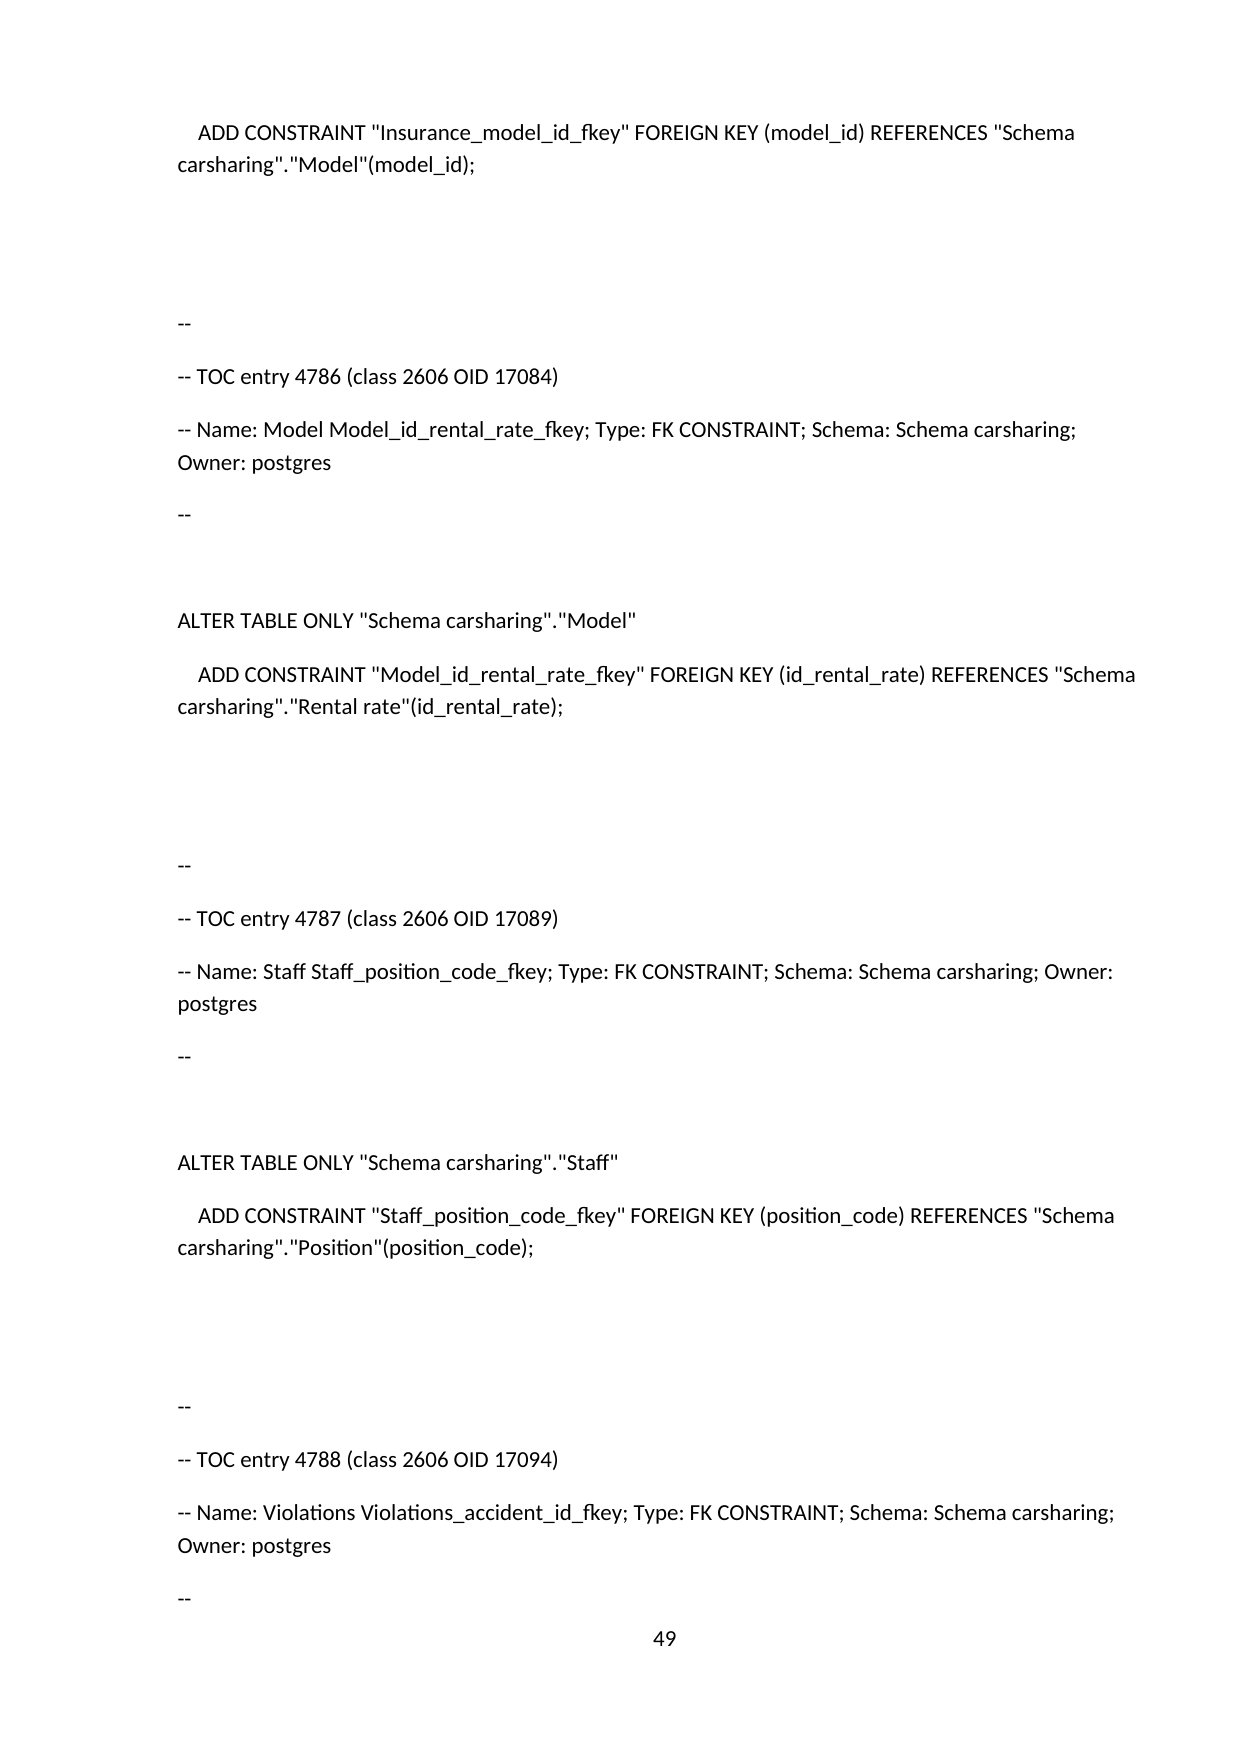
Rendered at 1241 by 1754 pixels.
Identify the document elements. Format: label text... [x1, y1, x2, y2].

text -- Name: Staff Staff_position_code_fkey; Type: FK CONSTRAINT; Schema: Schema carsharing; Owner: postgres [177, 957, 1152, 1017]
text -- TOC entry 4788 (class 2606 OID 17094) [177, 1446, 1152, 1473]
text -- TOC entry 4786 (class 2606 OID 17084) [177, 362, 1152, 390]
text -- Name: Violations Violations_accident_id_fkey; Type: FK CONSTRAINT; Schema: Schema carsharing; Owner: postgres [177, 1498, 1152, 1559]
text -- [177, 1392, 1152, 1421]
text -- [177, 309, 1152, 337]
text -- TOC entry 4787 (class 2606 OID 17089) [177, 904, 1152, 932]
text ADD CONSTRAINT "Model_id_rental_rate_fkey" FOREIGN KEY (id_rental_rate) REFERENCES "Schema carsharing"."Rental rate"(id_rental_rate); [177, 660, 1152, 720]
text ADD CONSTRAINT "Insurance_model_id_fkey" FOREIGN KEY (model_id) REFERENCES "Schema carsharing"."Model"(model_id); [177, 118, 1152, 178]
text -- [177, 1042, 1152, 1070]
text -- [177, 501, 1152, 529]
text -- [177, 851, 1152, 879]
text ADD CONSTRAINT "Staff_position_code_fkey" FOREIGN KEY (position_code) REFERENCES "Schema carsharing"."Position"(position_code); [177, 1201, 1152, 1261]
text -- [177, 1584, 1152, 1612]
text ALTER TABLE ONLY "Schema carsharing"."Model" [177, 607, 1152, 635]
text -- Name: Model Model_id_rental_rate_fkey; Type: FK CONSTRAINT; Schema: Schema carsharing; Owner: postgres [177, 415, 1152, 476]
text ALTER TABLE ONLY "Schema carsharing"."Staff" [177, 1148, 1152, 1176]
